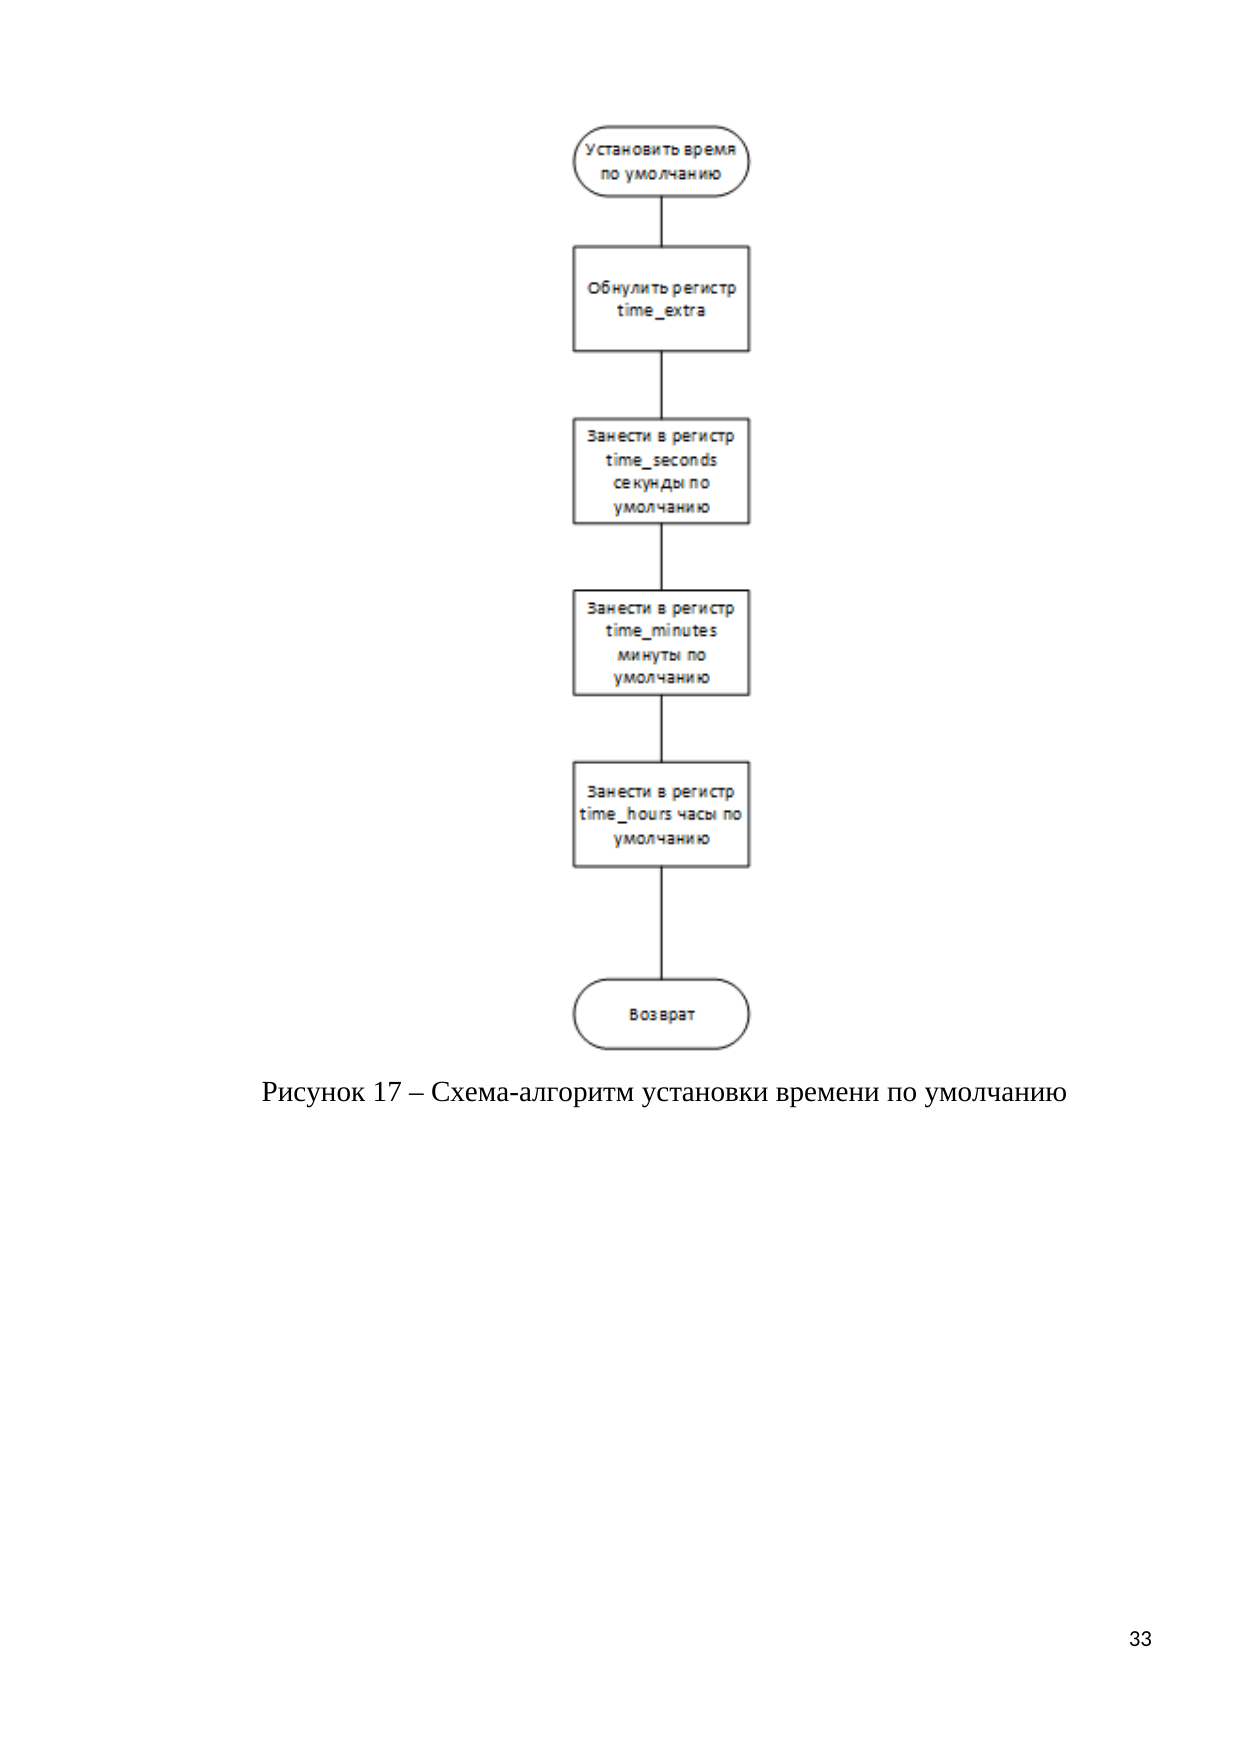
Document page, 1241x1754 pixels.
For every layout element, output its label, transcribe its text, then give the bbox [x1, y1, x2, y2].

text Рисунок 17 – Схема-алгоритм установки времени по умолчанию [177, 1074, 1152, 1108]
picture [570, 118, 759, 1058]
